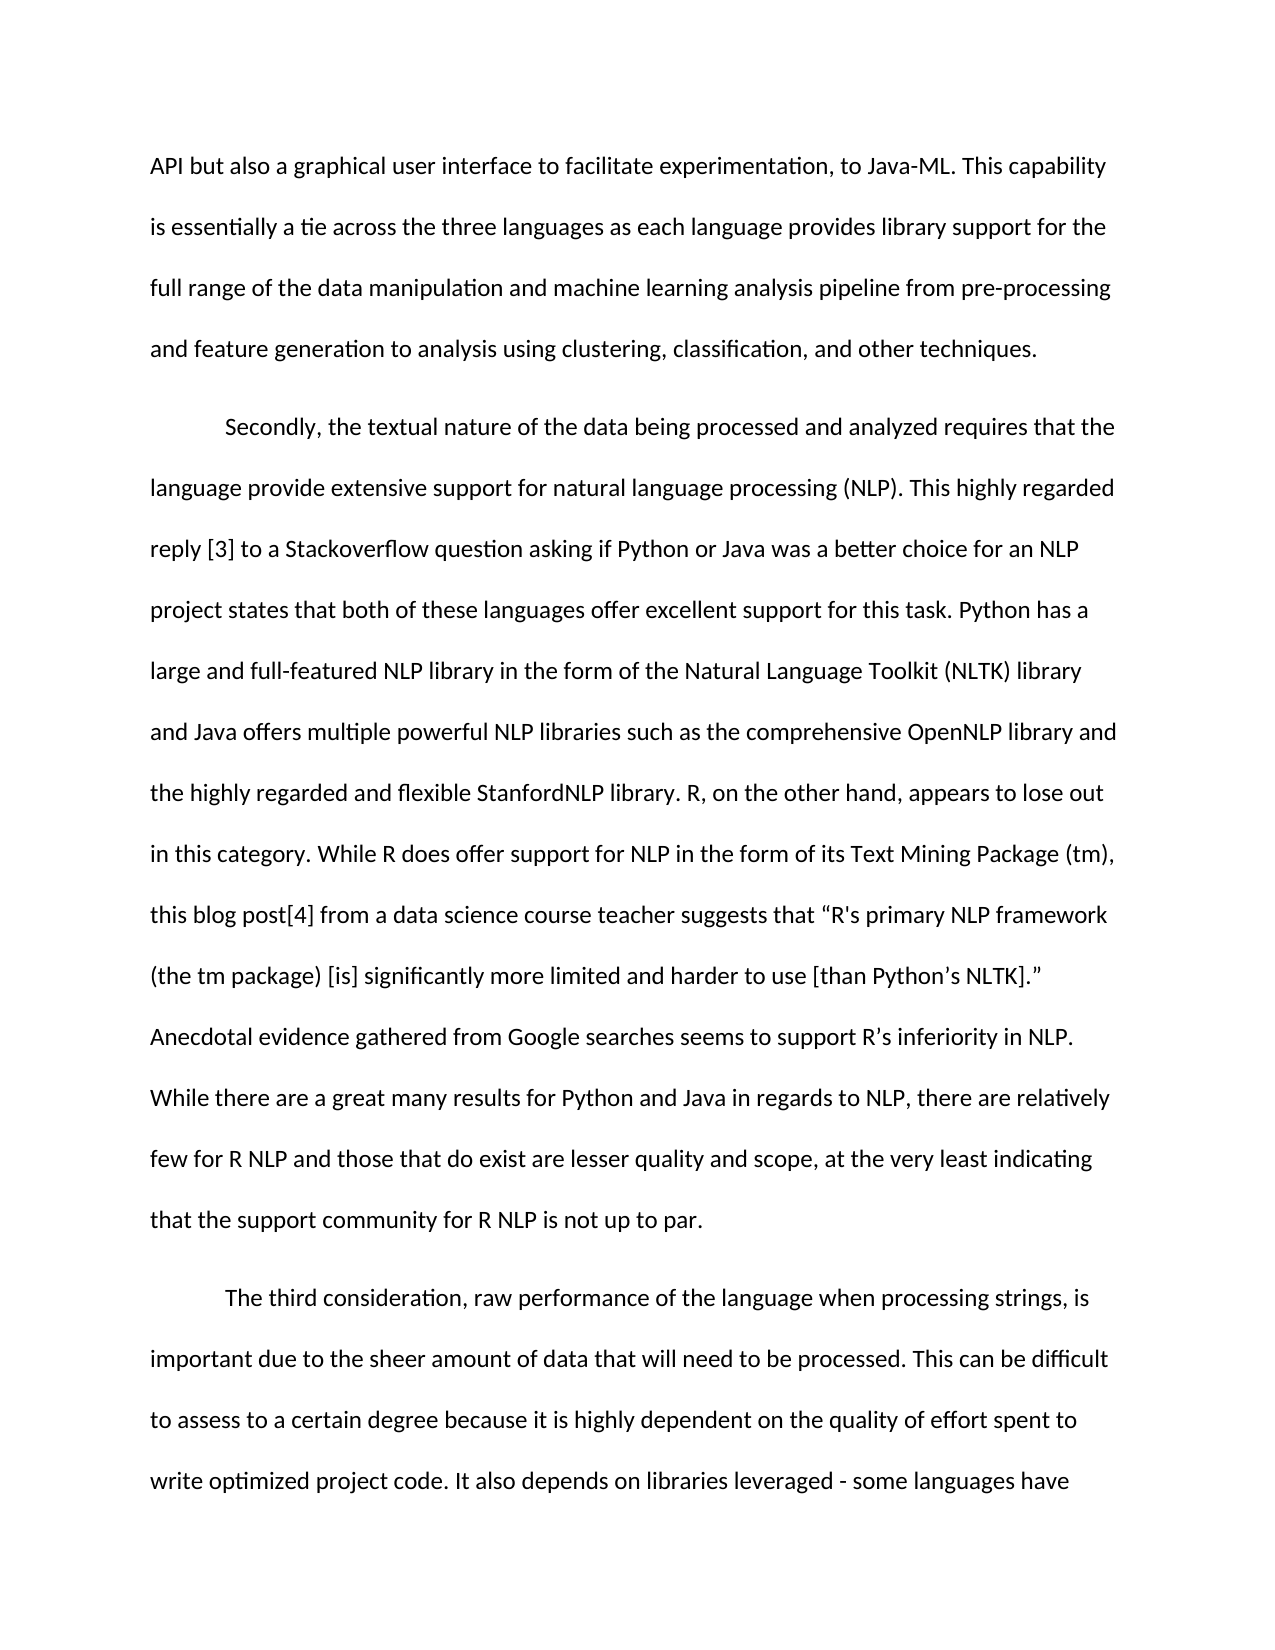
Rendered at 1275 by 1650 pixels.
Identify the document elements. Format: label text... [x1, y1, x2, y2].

text Secondly, the textual nature of the data being processed and analyzed requires that the language provide extensive support for natural language processing (NLP). This highly regarded reply [3] to a Stackoverflow question asking if Python or Java was a better choice for an NLP project states that both of these languages offer excellent support for this task. Python has a large and full-featured NLP library in the form of the Natural Language Toolkit (NLTK) library and Java offers multiple powerful NLP libraries such as the comprehensive OpenNLP library and the highly regarded and flexible StanfordNLP library. R, on the other hand, appears to lose out in this category. While R does offer support for NLP in the form of its Text Mining Package (tm), this blog post[4] from a data science course teacher suggests that “R's primary NLP framework (the tm package) [is] significantly more limited and harder to use [than Python’s NLTK].” Anecdotal evidence gathered from Google searches seems to support R’s inferiority in NLP. While there are a great many results for Python and Java in regards to NLP, there are relatively few for R NLP and those that do exist are lesser quality and scope, at the very least indicating that the support community for R NLP is not up to par. [150, 411, 1125, 1235]
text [150, 1282, 1125, 1496]
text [150, 150, 1125, 364]
